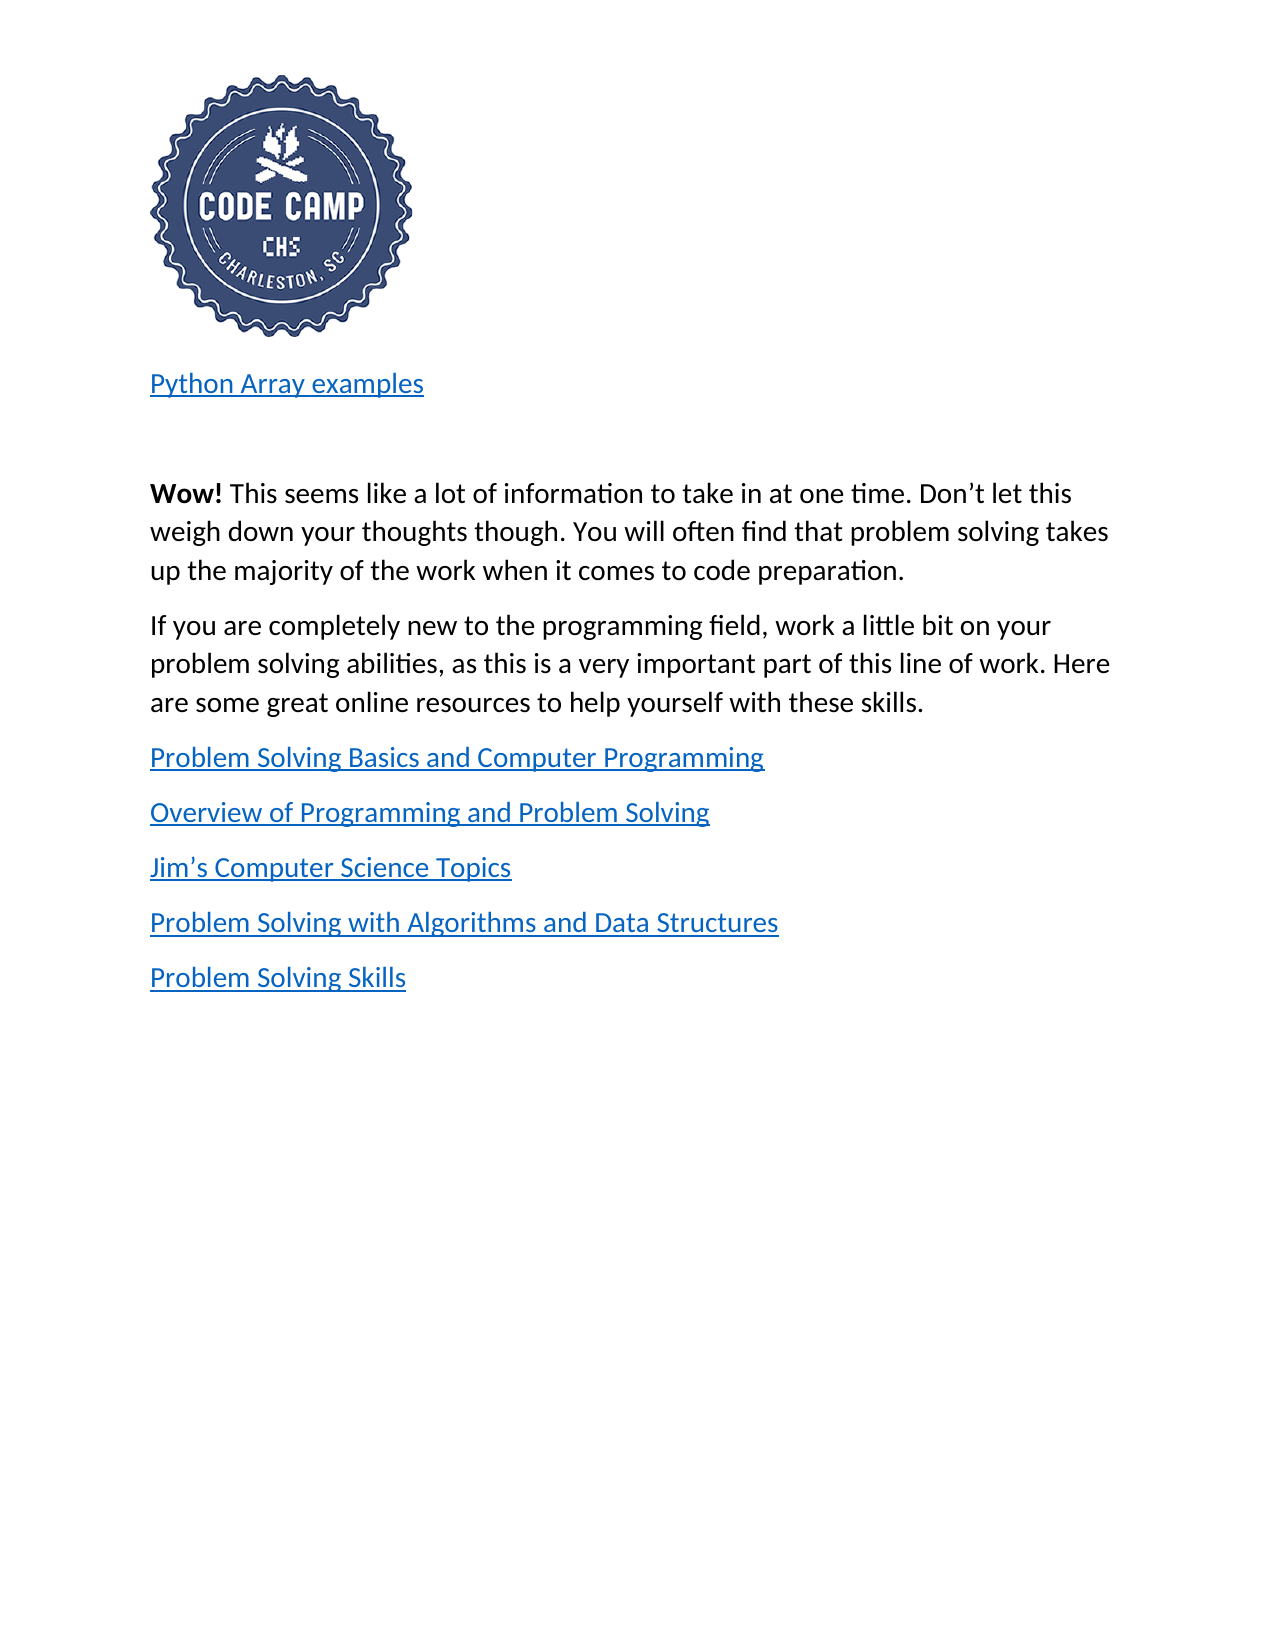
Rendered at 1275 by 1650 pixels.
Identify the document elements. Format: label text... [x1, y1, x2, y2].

text If you are completely new to the programming field, work a little bit on your problem solving abilities, as this is a very important part of this line of work. Here are some great online resources to help yourself with these skills. [150, 607, 1125, 719]
text Jim’s Computer Science Topics [150, 849, 1125, 885]
text Problem Solving with Algorithms and Data Structures [150, 904, 1125, 940]
picture [150, 75, 413, 337]
text Problem Solving Basics and Computer Programming [150, 739, 1125, 774]
text Overview of Programming and Problem Solving [150, 794, 1125, 830]
text Wow! This seems like a lot of information to take in at one time. Don’t let this weigh down your thoughts though. You will often find that problem solving takes up the majority of the work when it comes to code preparation. [150, 475, 1125, 587]
text Python Array examples [150, 365, 1125, 400]
text Problem Solving Skills [150, 959, 1125, 995]
